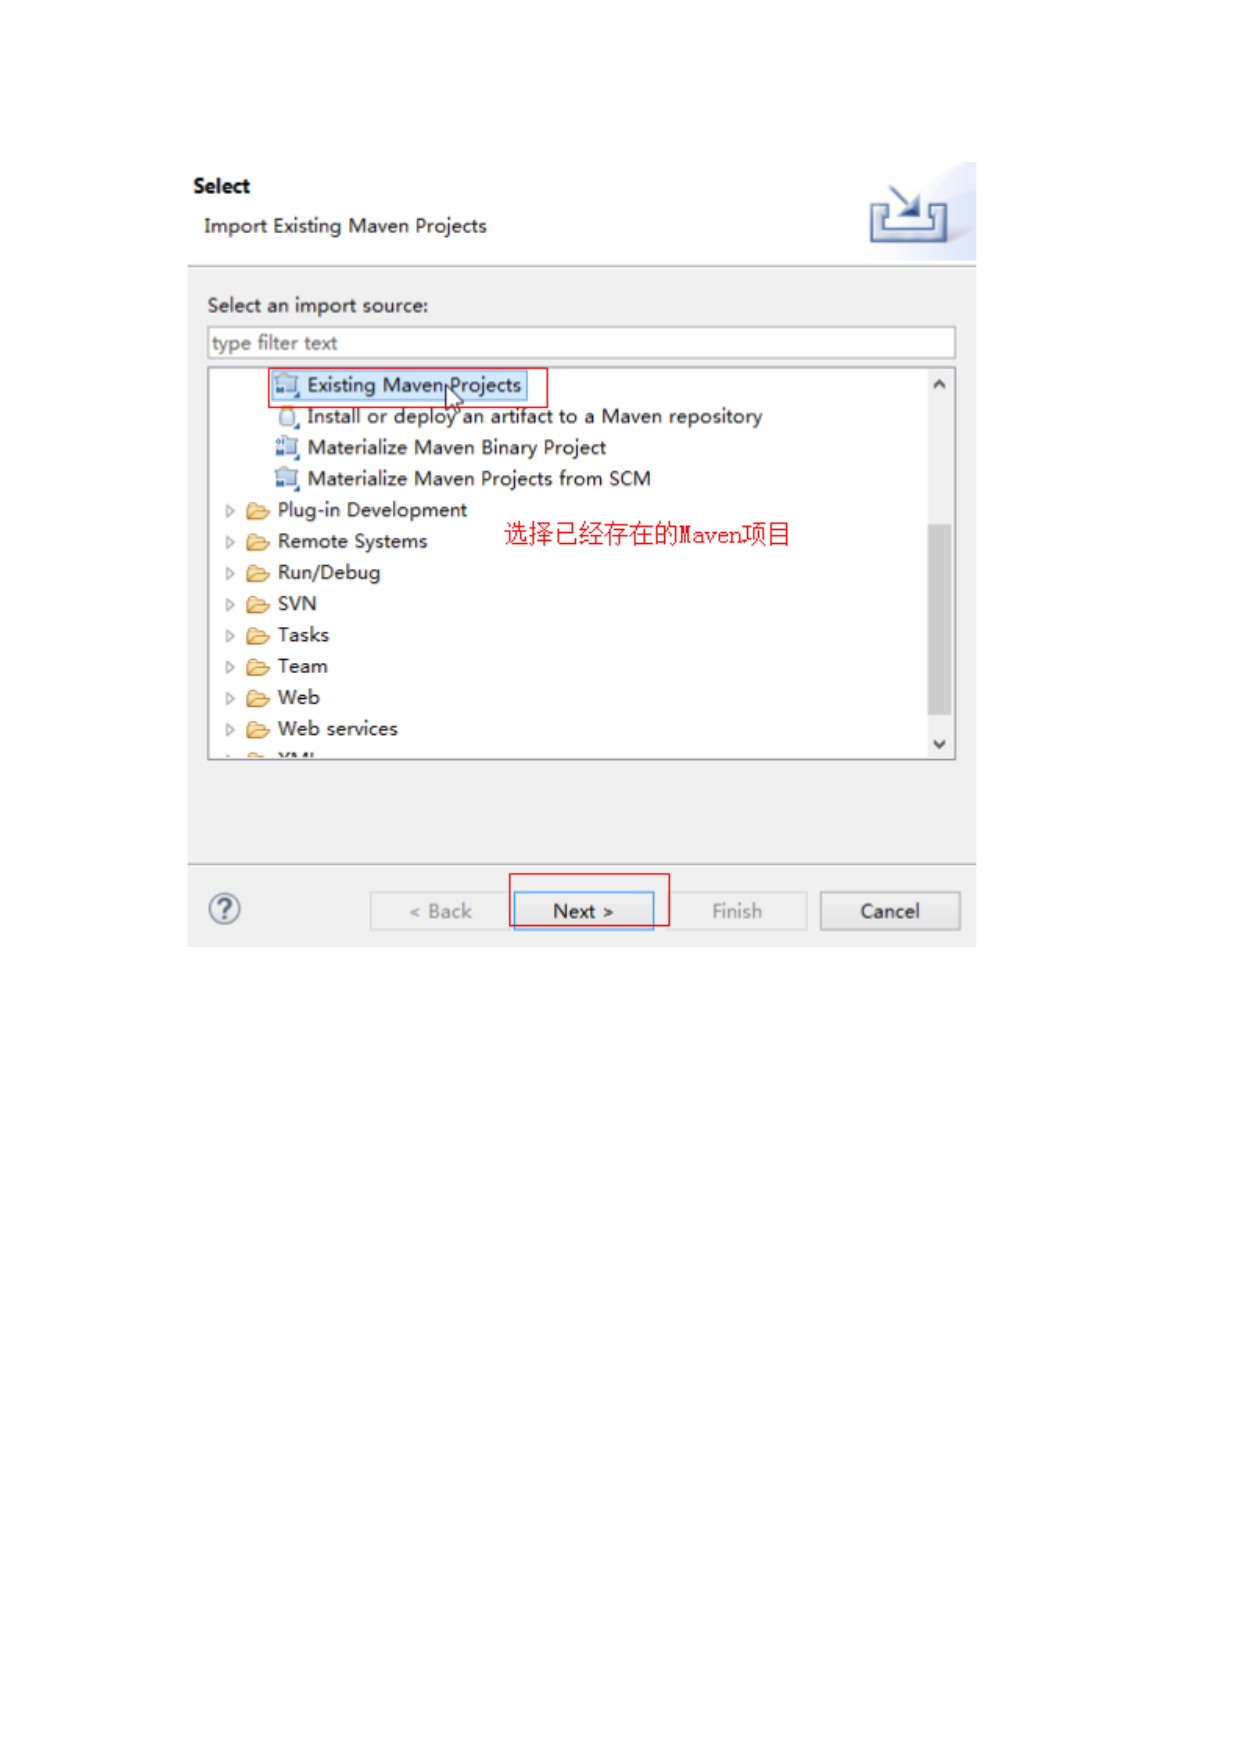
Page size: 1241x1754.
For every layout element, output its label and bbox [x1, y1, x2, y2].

picture [187, 162, 977, 947]
